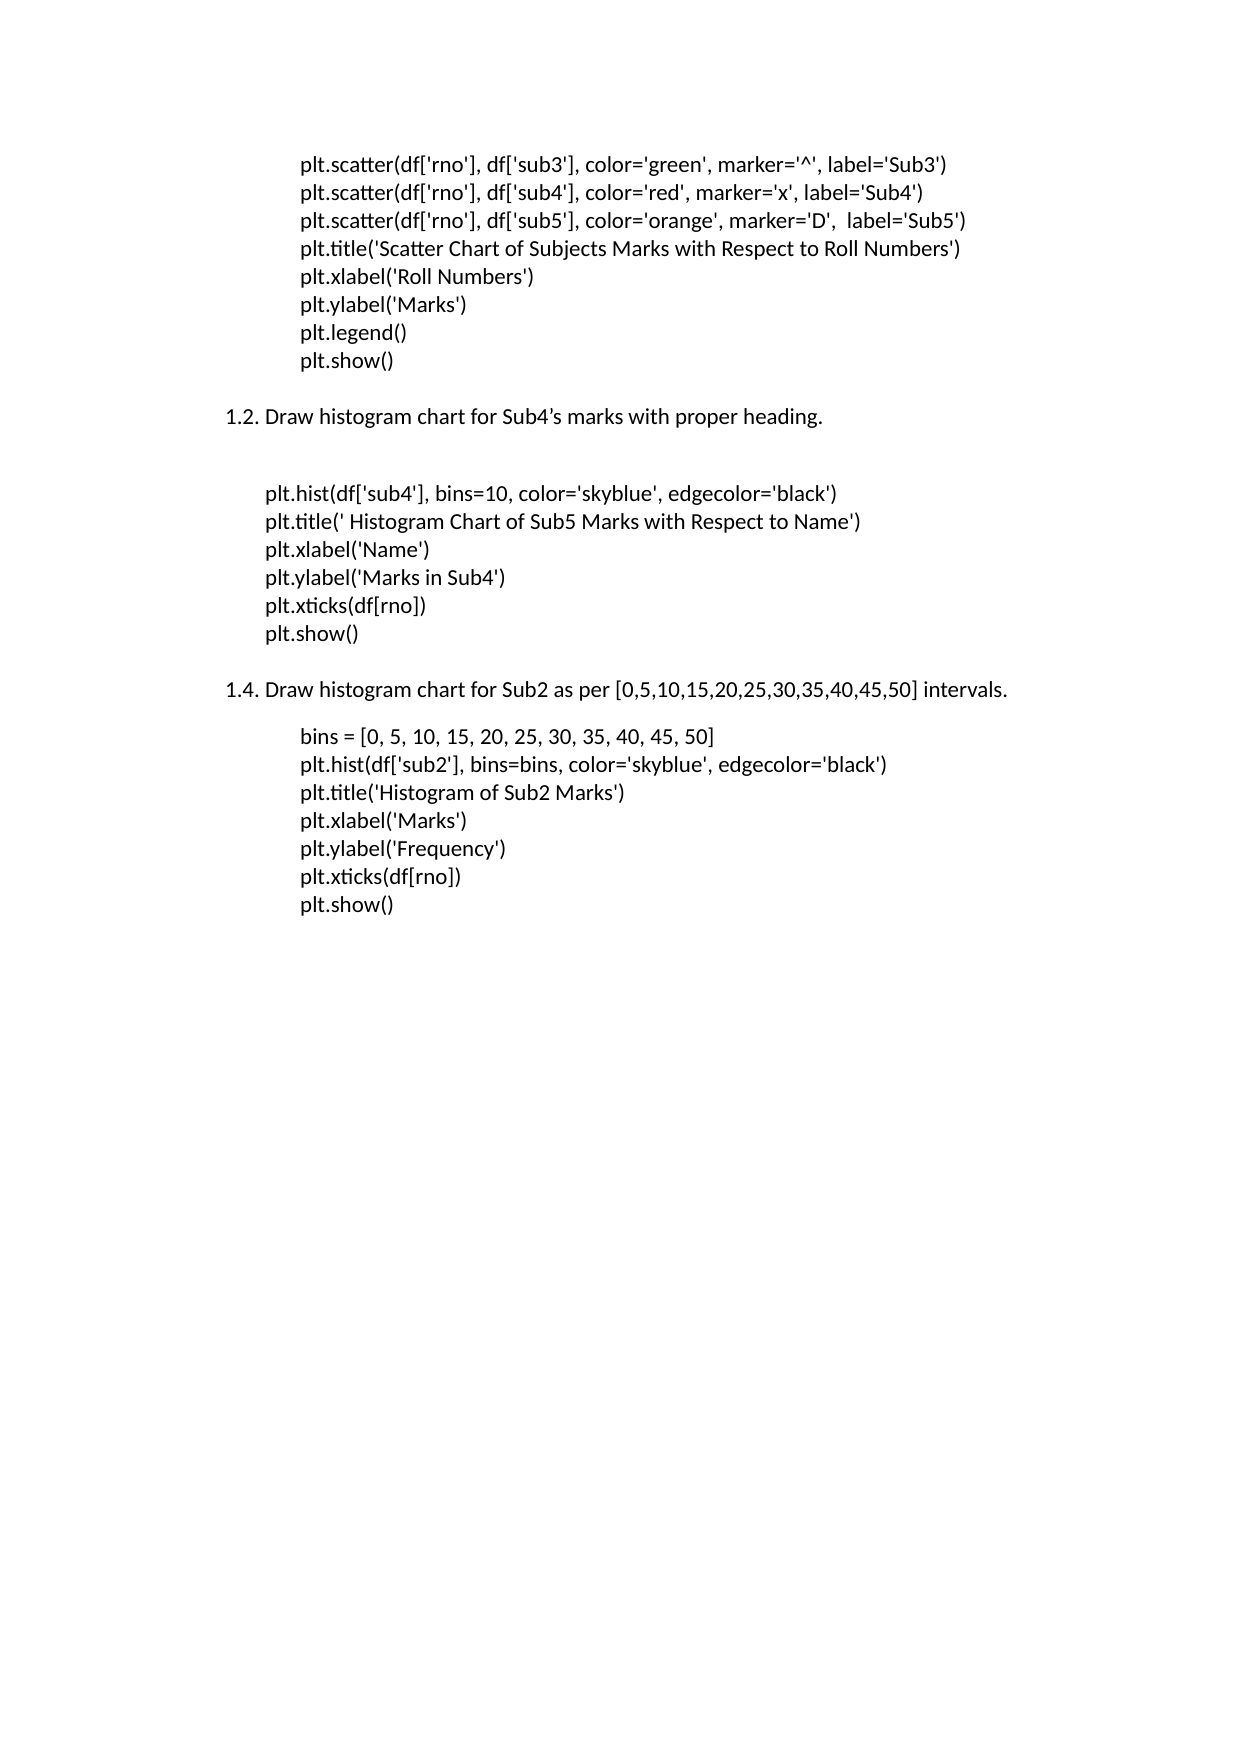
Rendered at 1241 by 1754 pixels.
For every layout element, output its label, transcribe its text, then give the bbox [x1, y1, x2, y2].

text plt.scatter(df['rno'], df['sub3'], color='green', marker='^', label='Sub3') [300, 150, 1090, 178]
text plt.hist(df['sub4'], bins=10, color='skyblue', edgecolor='black') [265, 479, 1090, 507]
text plt.xlabel('Marks') [300, 806, 1090, 834]
text plt.xticks(df[rno]) [300, 862, 1090, 890]
text plt.show() [265, 619, 1090, 647]
text plt.scatter(df['rno'], df['sub5'], color='orange', marker='D', label='Sub5') [300, 206, 1090, 234]
text plt.legend() [300, 318, 1090, 346]
text plt.show() [300, 890, 1090, 918]
text plt.xlabel('Name') [265, 535, 1090, 563]
text plt.title('Histogram of Sub2 Marks') [300, 778, 1090, 806]
text plt.scatter(df['rno'], df['sub4'], color='red', marker='x', label='Sub4') [300, 178, 1090, 206]
text plt.show() [300, 346, 1090, 374]
text plt.hist(df['sub2'], bins=bins, color='skyblue', edgecolor='black') [300, 750, 1090, 778]
text bins = [0, 5, 10, 15, 20, 25, 30, 35, 40, 45, 50] [300, 722, 1090, 750]
text 1.4. Draw histogram chart for Sub2 as per [0,5,10,15,20,25,30,35,40,45,50] intervals. [150, 675, 1090, 703]
text plt.ylabel('Marks in Sub4') [265, 563, 1090, 591]
text plt.title('Scatter Chart of Subjects Marks with Respect to Roll Numbers') plt.xlabel('Roll Numbers') [300, 234, 1090, 290]
text plt.ylabel('Frequency') [300, 834, 1090, 862]
list Draw histogram chart for Sub4’s marks with proper heading. [225, 402, 1090, 430]
text plt.ylabel('Marks') [300, 290, 1090, 318]
text plt.title(' Histogram Chart of Sub5 Marks with Respect to Name') [265, 507, 1090, 535]
text plt.xticks(df[rno]) [265, 591, 1090, 619]
